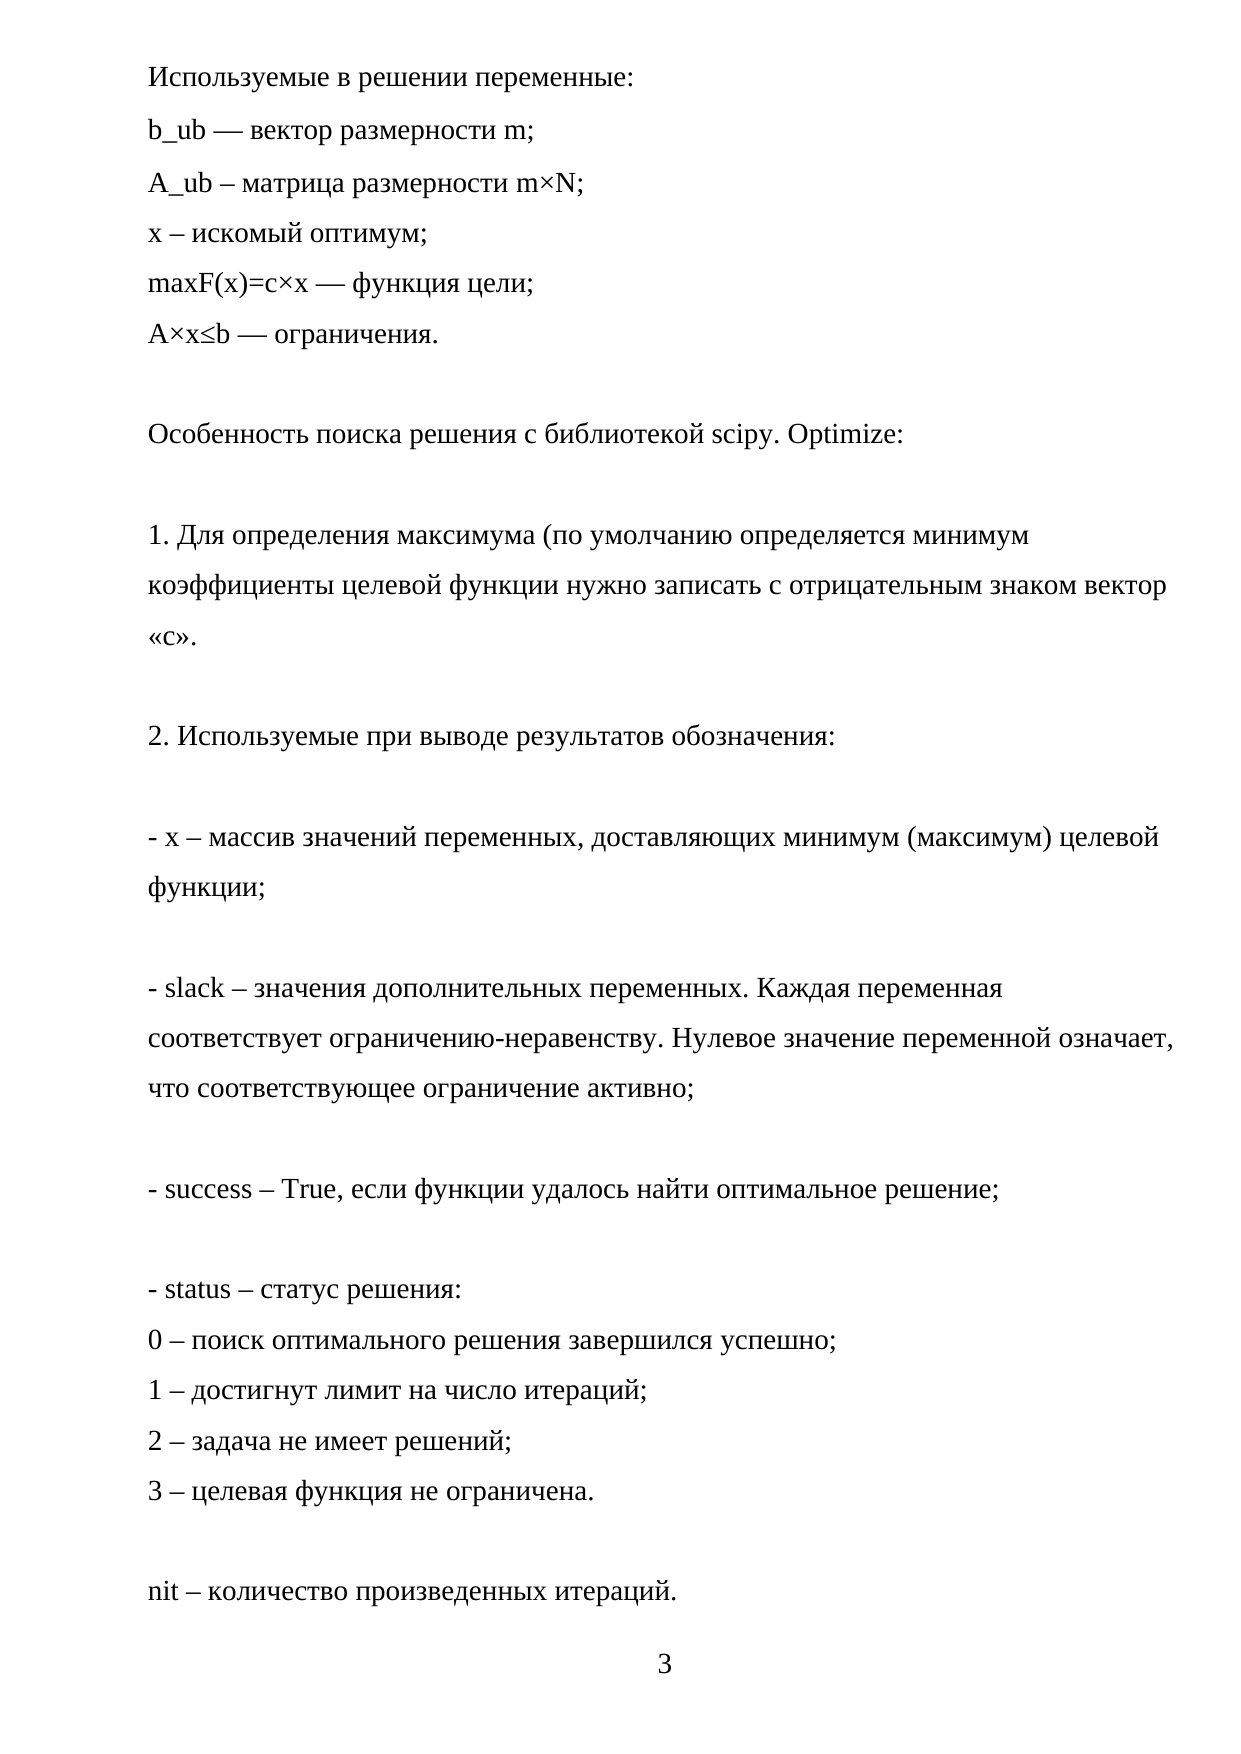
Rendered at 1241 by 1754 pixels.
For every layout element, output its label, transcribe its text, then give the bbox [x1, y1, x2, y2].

text A_ub – матрица размерности m×N; [148, 165, 1181, 198]
text nit – количество произведенных итераций. [148, 1573, 1181, 1607]
text 2. Используемые при выводе результатов обозначения: [148, 718, 1181, 752]
text b_ub — вектор размерности m; [148, 112, 1181, 146]
text 0 – поиск оптимального решения завершился успешно; [148, 1322, 1181, 1356]
text - x – массив значений переменных, доставляющих минимум (максимум) целевой функции; [148, 819, 1181, 903]
text 1. Для определения максимума (по умолчанию определяется минимум коэффициенты целевой функции нужно записать с отрицательным знаком вектор «c». [148, 517, 1181, 651]
text Используемые в решении переменные: [148, 59, 1181, 93]
text 3 – целевая функция не ограничена. [148, 1473, 1181, 1506]
text Особенность поиска решения с библиотекой scipy. Optimize: [148, 416, 1181, 450]
text A×x≤b — ограничения. [148, 316, 1181, 349]
text - success – True, если функции удалось найти оптимальное решение; [148, 1171, 1181, 1204]
text - slack – значения дополнительных переменных. Каждая переменная соответствует ограничению-неравенству. Нулевое значение переменной означает, что соответствующее ограничение активно; [148, 970, 1181, 1104]
text - status – статус решения: [148, 1272, 1181, 1305]
text 2 – задача не имеет решений; [148, 1423, 1181, 1456]
text 1 – достигнут лимит на число итераций; [148, 1372, 1181, 1406]
text maxF(x)=c×x — функция цели; [148, 265, 1181, 299]
text x – искомый оптимум; [148, 215, 1181, 249]
